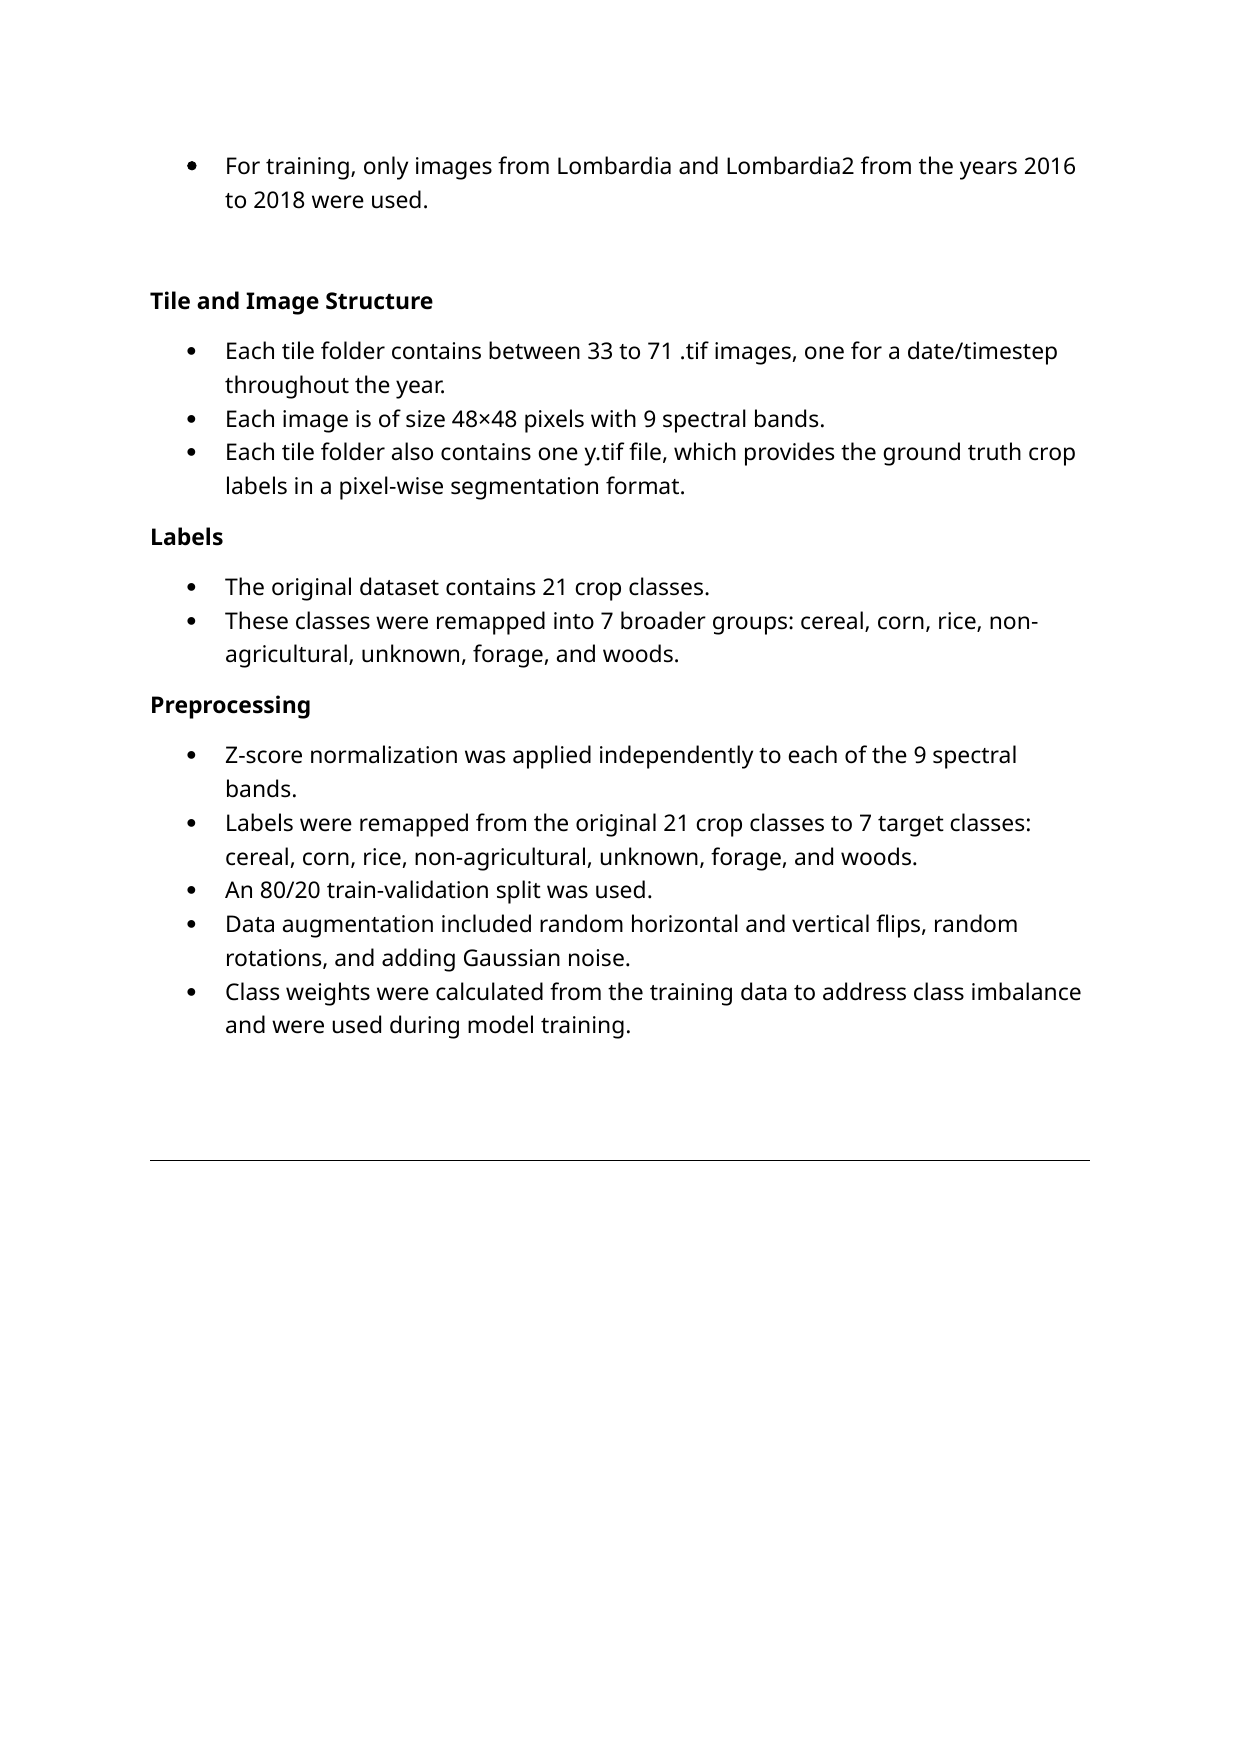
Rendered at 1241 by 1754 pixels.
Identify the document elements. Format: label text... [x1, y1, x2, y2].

text Tile and Image Structure [150, 284, 1090, 316]
list Each tile folder contains between 33 to 71 .tif images, one for a date/timestep throughout the year. [187, 335, 1090, 400]
list For training, only images from Lombardia and Lombardia2 from the years 2016 to 2018 were used. [187, 150, 1090, 215]
list Z-score normalization was applied independently to each of the 9 spectral bands. [187, 739, 1090, 804]
list Class weights were calculated from the training data to address class imbalance and were used during model training. [187, 975, 1090, 1040]
list These classes were remapped into 7 broader groups: cereal, corn, rice, non-agricultural, unknown, forage, and woods. [187, 604, 1090, 669]
list An 80/20 train-validation split was used. [187, 874, 1090, 905]
list Labels were remapped from the original 21 crop classes to 7 target classes: cereal, corn, rice, non-agricultural, unknown, forage, and woods. [187, 807, 1090, 872]
text Preprocessing [150, 689, 1090, 720]
list Each tile folder also contains one y.tif file, which provides the ground truth crop labels in a pixel-wise segmentation format. [187, 436, 1090, 501]
list The original dataset contains 21 crop classes. [187, 571, 1090, 602]
list Each image is of size 48×48 pixels with 9 spectral bands. [187, 402, 1090, 434]
list Data augmentation included random horizontal and vertical flips, random rotations, and adding Gaussian noise. [187, 908, 1090, 973]
text Labels [150, 520, 1090, 552]
